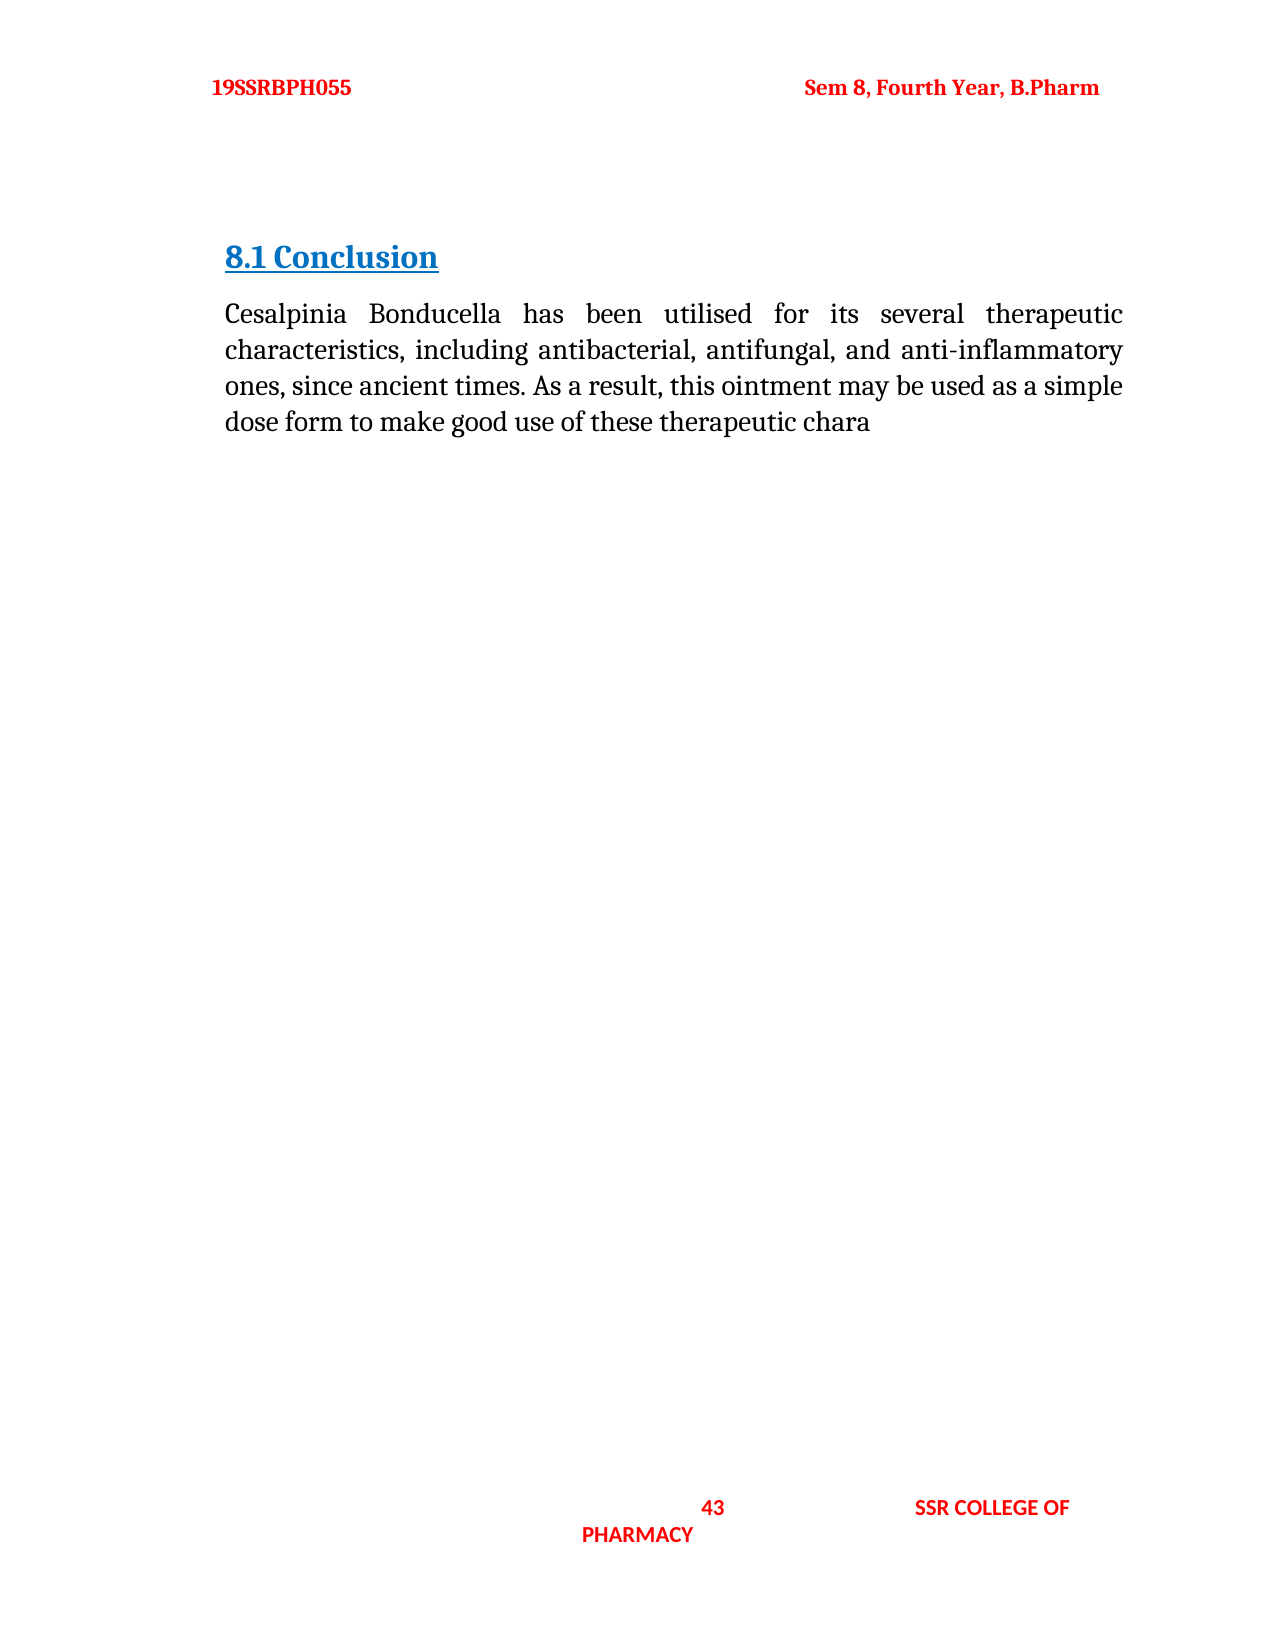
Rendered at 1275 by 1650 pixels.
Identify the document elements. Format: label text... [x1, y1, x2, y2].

text 8.1 Conclusion [225, 239, 1125, 277]
text Cesalpinia Bonducella has been utilised for its several therapeutic characteristics, including antibacterial, antifungal, and anti-inflammatory ones, since ancient times. As a result, this ointment may be used as a simple dose form to make good use of these therapeutic chara [225, 297, 1125, 439]
